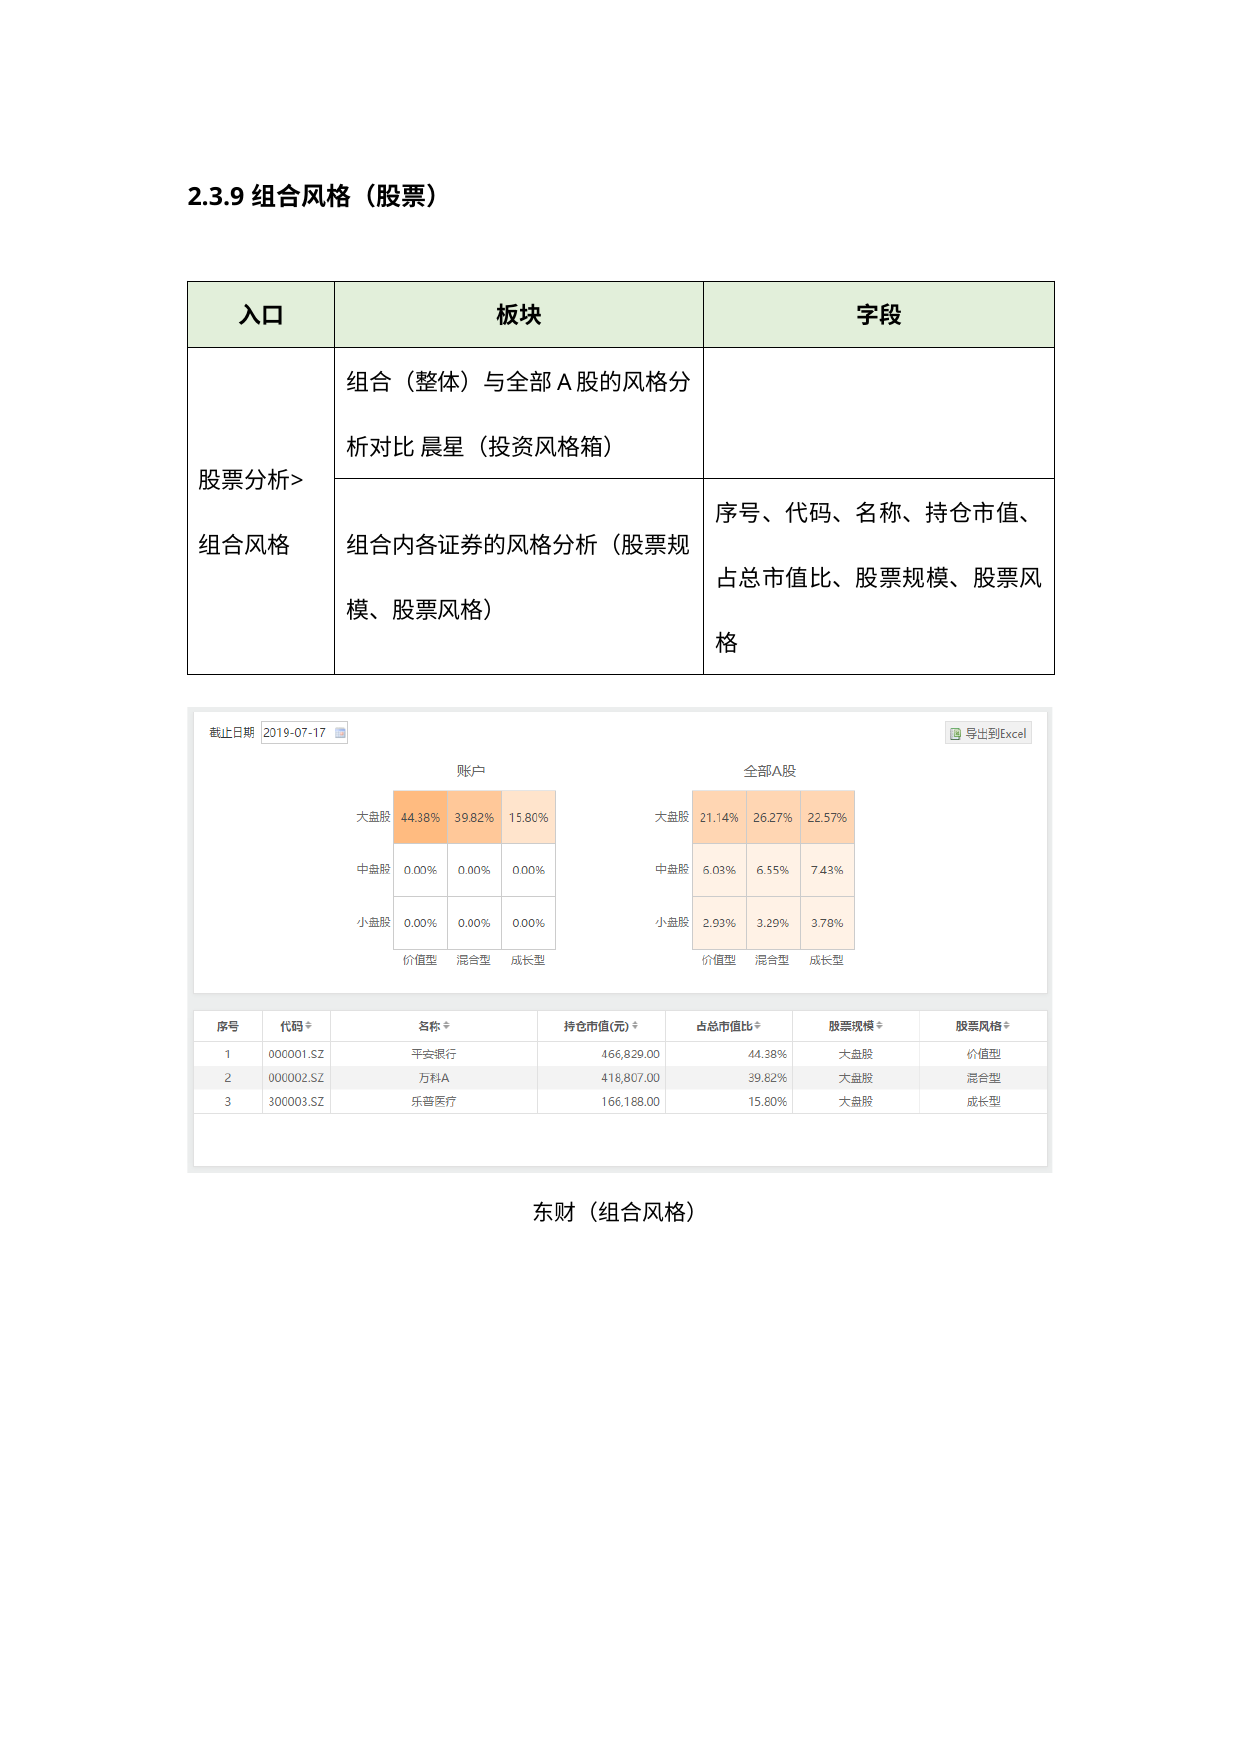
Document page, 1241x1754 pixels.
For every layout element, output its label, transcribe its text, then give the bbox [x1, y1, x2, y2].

picture [187, 707, 1053, 1173]
table_header 入口 [188, 282, 334, 347]
table_cell 组合（整体）与全部A股的风格分析对比 晨星（投资风格箱） [335, 348, 703, 478]
table_cell [704, 348, 1054, 478]
table_cell 股票分析>组合风格 [188, 348, 334, 674]
table_cell 组合内各证券的风格分析（股票规模、股票风格） [335, 479, 703, 674]
table_header 板块 [335, 282, 703, 347]
table_cell 序号、代码、名称、持仓市值、占总市值比、股票规模、股票风格 [704, 479, 1054, 674]
table_header 字段 [704, 282, 1054, 347]
text 东财（组合风格） [187, 1195, 1053, 1227]
subtitle 2.3.9 组合风格（股票） [187, 162, 1053, 227]
